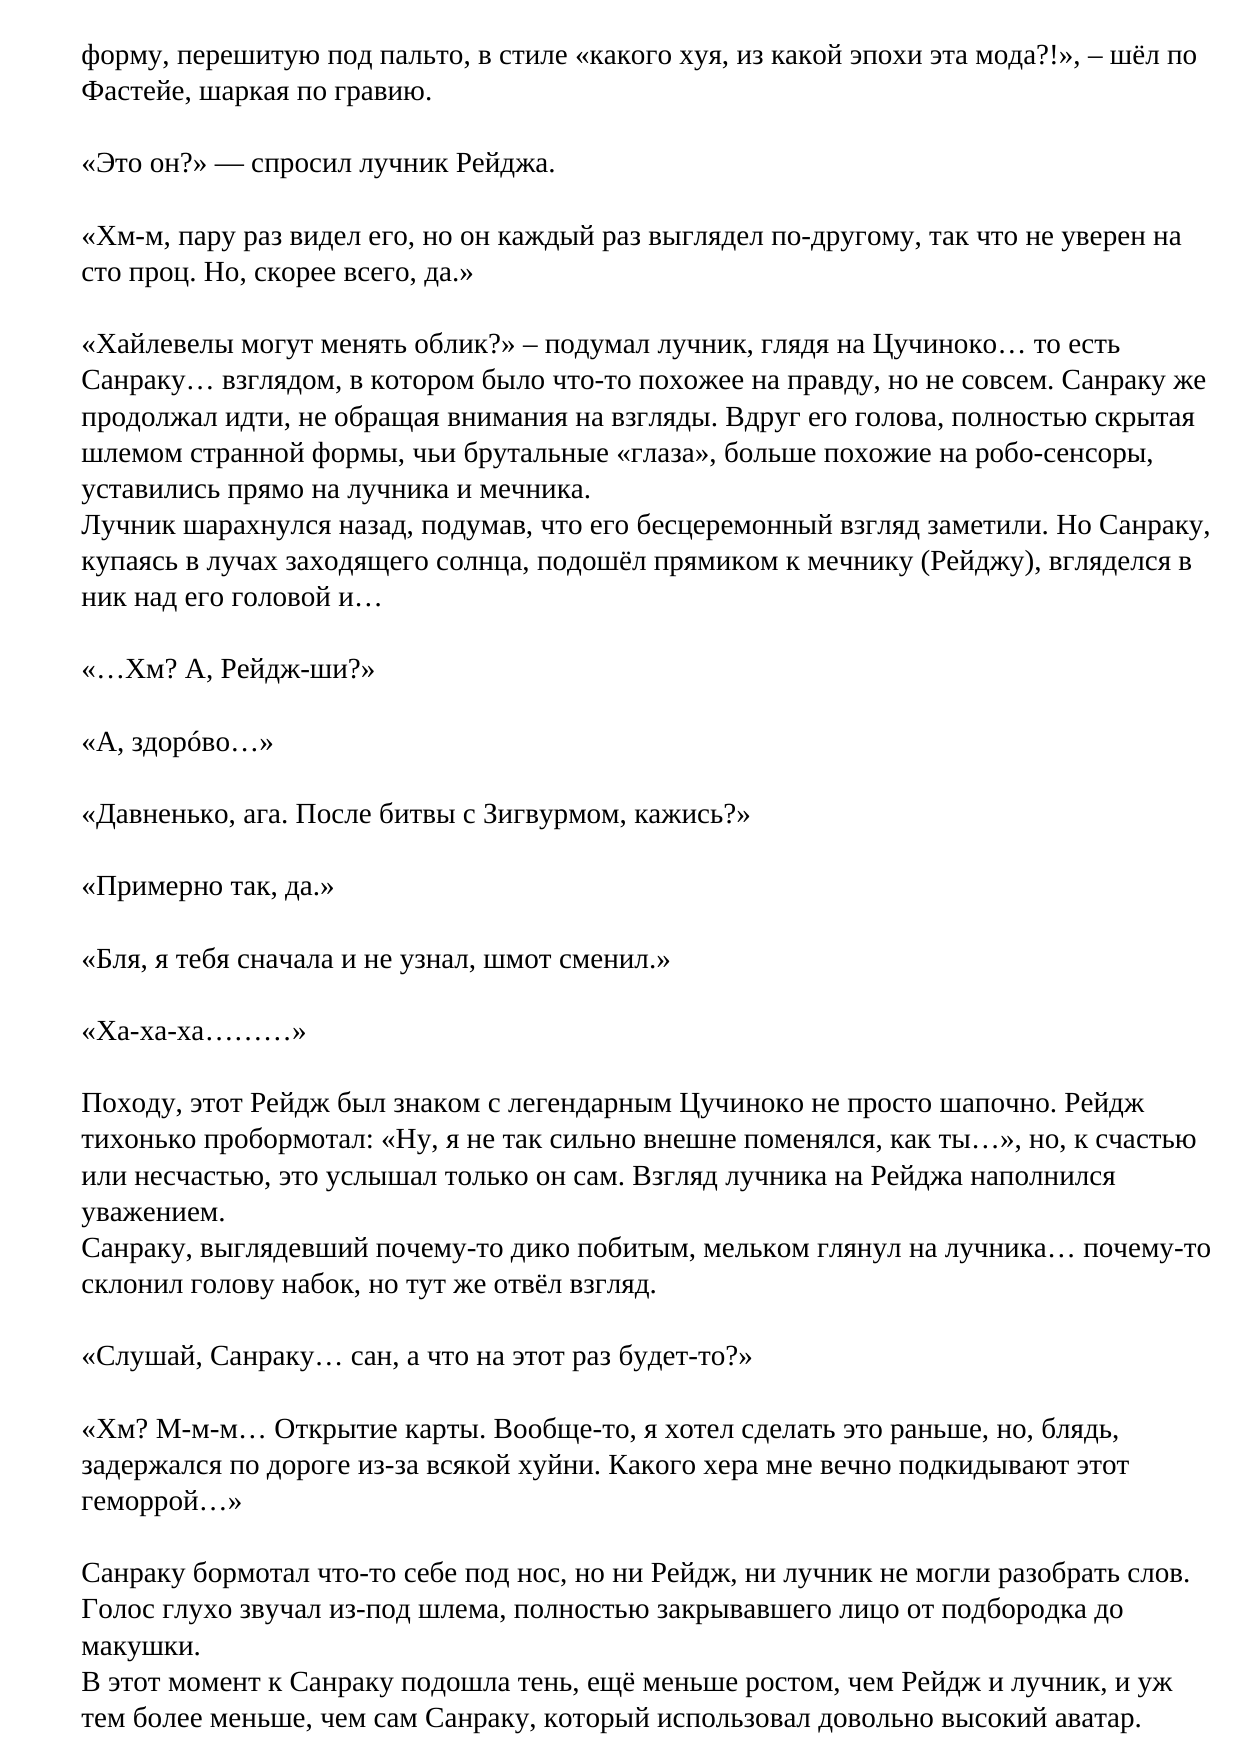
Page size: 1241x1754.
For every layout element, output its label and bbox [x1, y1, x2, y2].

text [81, 37, 1215, 1733]
